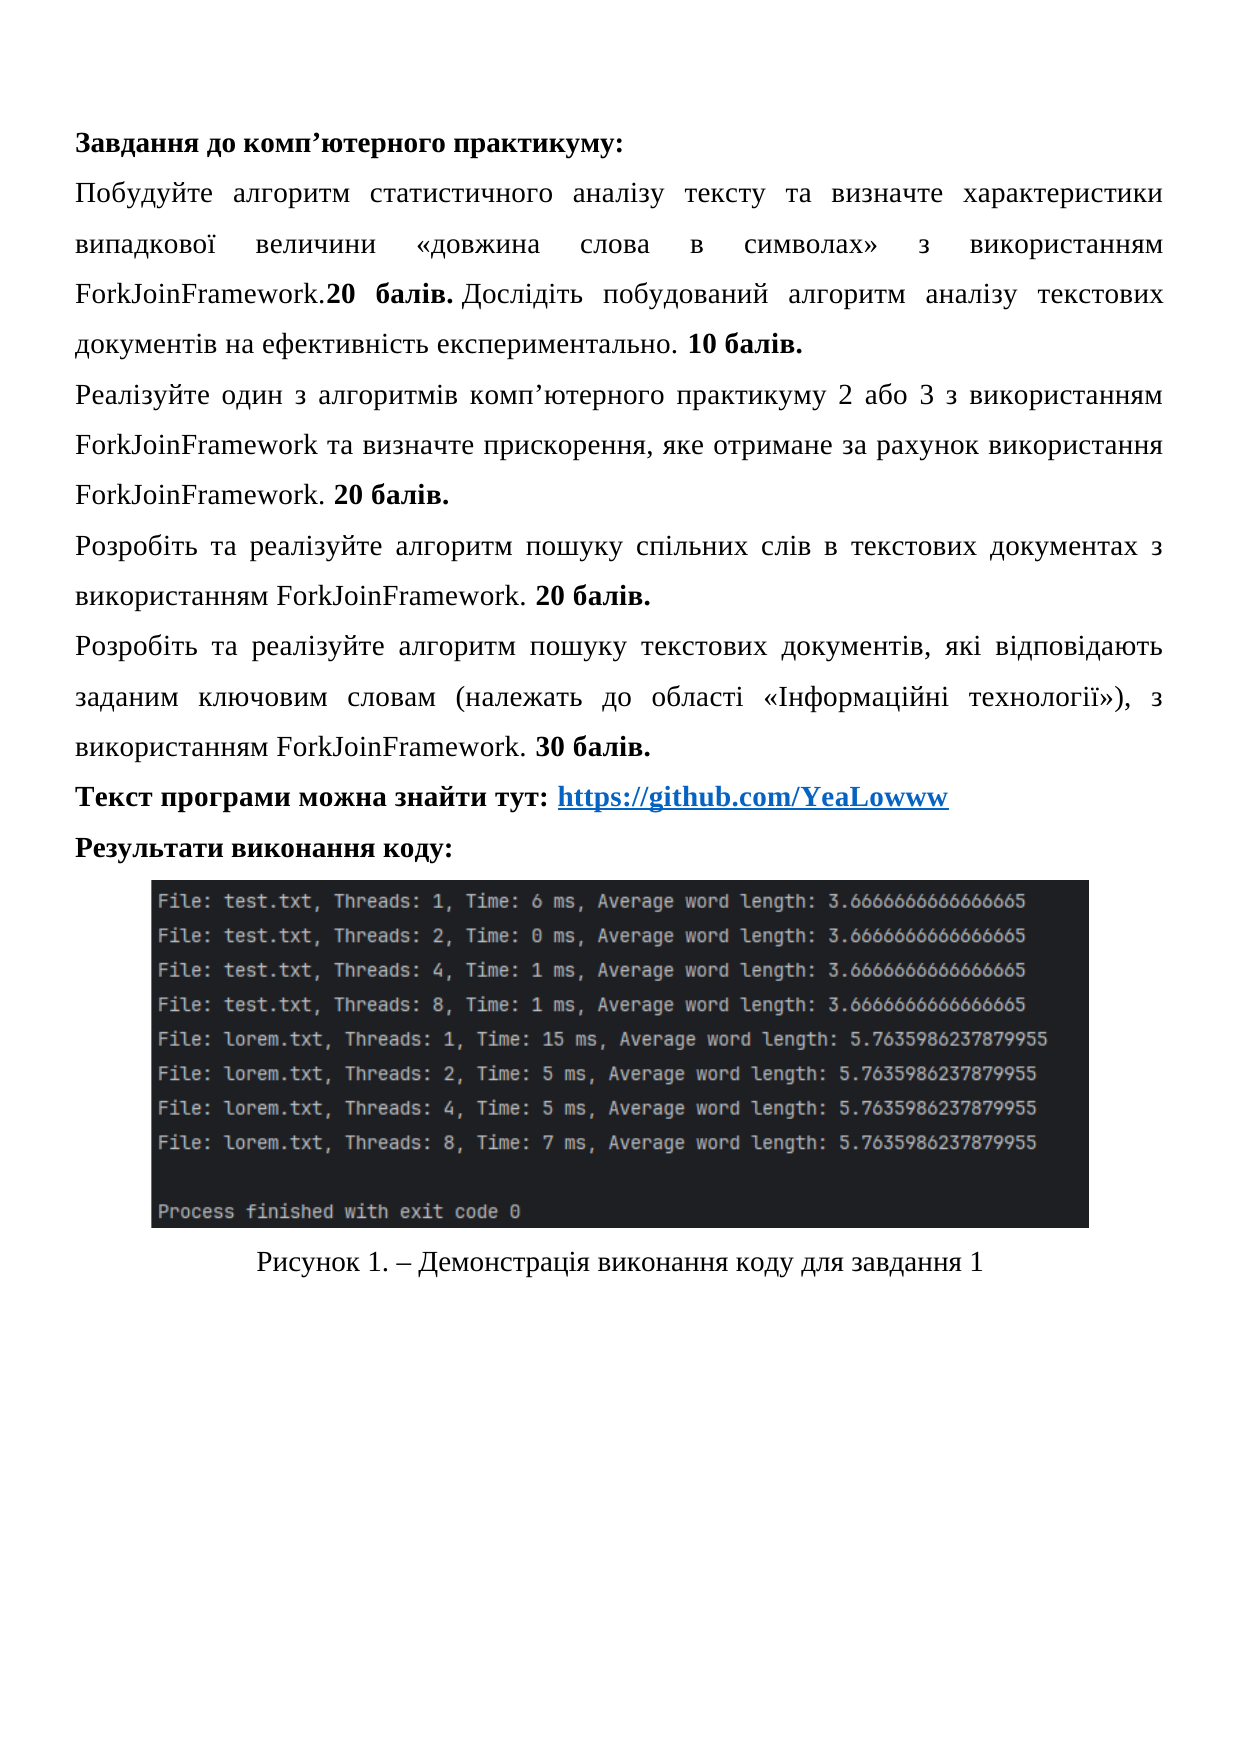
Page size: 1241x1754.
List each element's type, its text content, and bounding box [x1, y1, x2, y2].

picture [151, 880, 1089, 1228]
text Рисунок 1. – Демонстрація виконання коду для завдання 1 [75, 1244, 1165, 1278]
text Результати виконання коду: [75, 830, 1165, 863]
text Реалізуйте один з алгоритмів комп’ютерного практикуму 2 або 3 з використанням ForkJoinFramework та визначте прискорення, яке отримане за рахунок використання ForkJoinFramework. 20 балів. [75, 377, 1165, 511]
text Текст програми можна знайти тут: https://github.com/YeaLowww [75, 779, 1165, 813]
text Розробіть та реалізуйте алгоритм пошуку текстових документів, які відповідають заданим ключовим словам (належать до області «Інформаційні технології»), з використанням ForkJoinFramework. 30 балів. [75, 628, 1165, 763]
text Розробіть та реалізуйте алгоритм пошуку спільних слів в текстових документах з використанням ForkJoinFramework. 20 балів. [75, 528, 1165, 612]
text Побудуйте алгоритм статистичного аналізу тексту та визначте характеристики випадкової величини «довжина слова в символах» з використанням ForkJoinFramework.20 балів. Дослідіть побудований алгоритм аналізу текстових документів на ефективність експериментально. 10 балів. [75, 176, 1165, 360]
text Завдання до комп’ютерного практикуму: [75, 125, 1165, 159]
